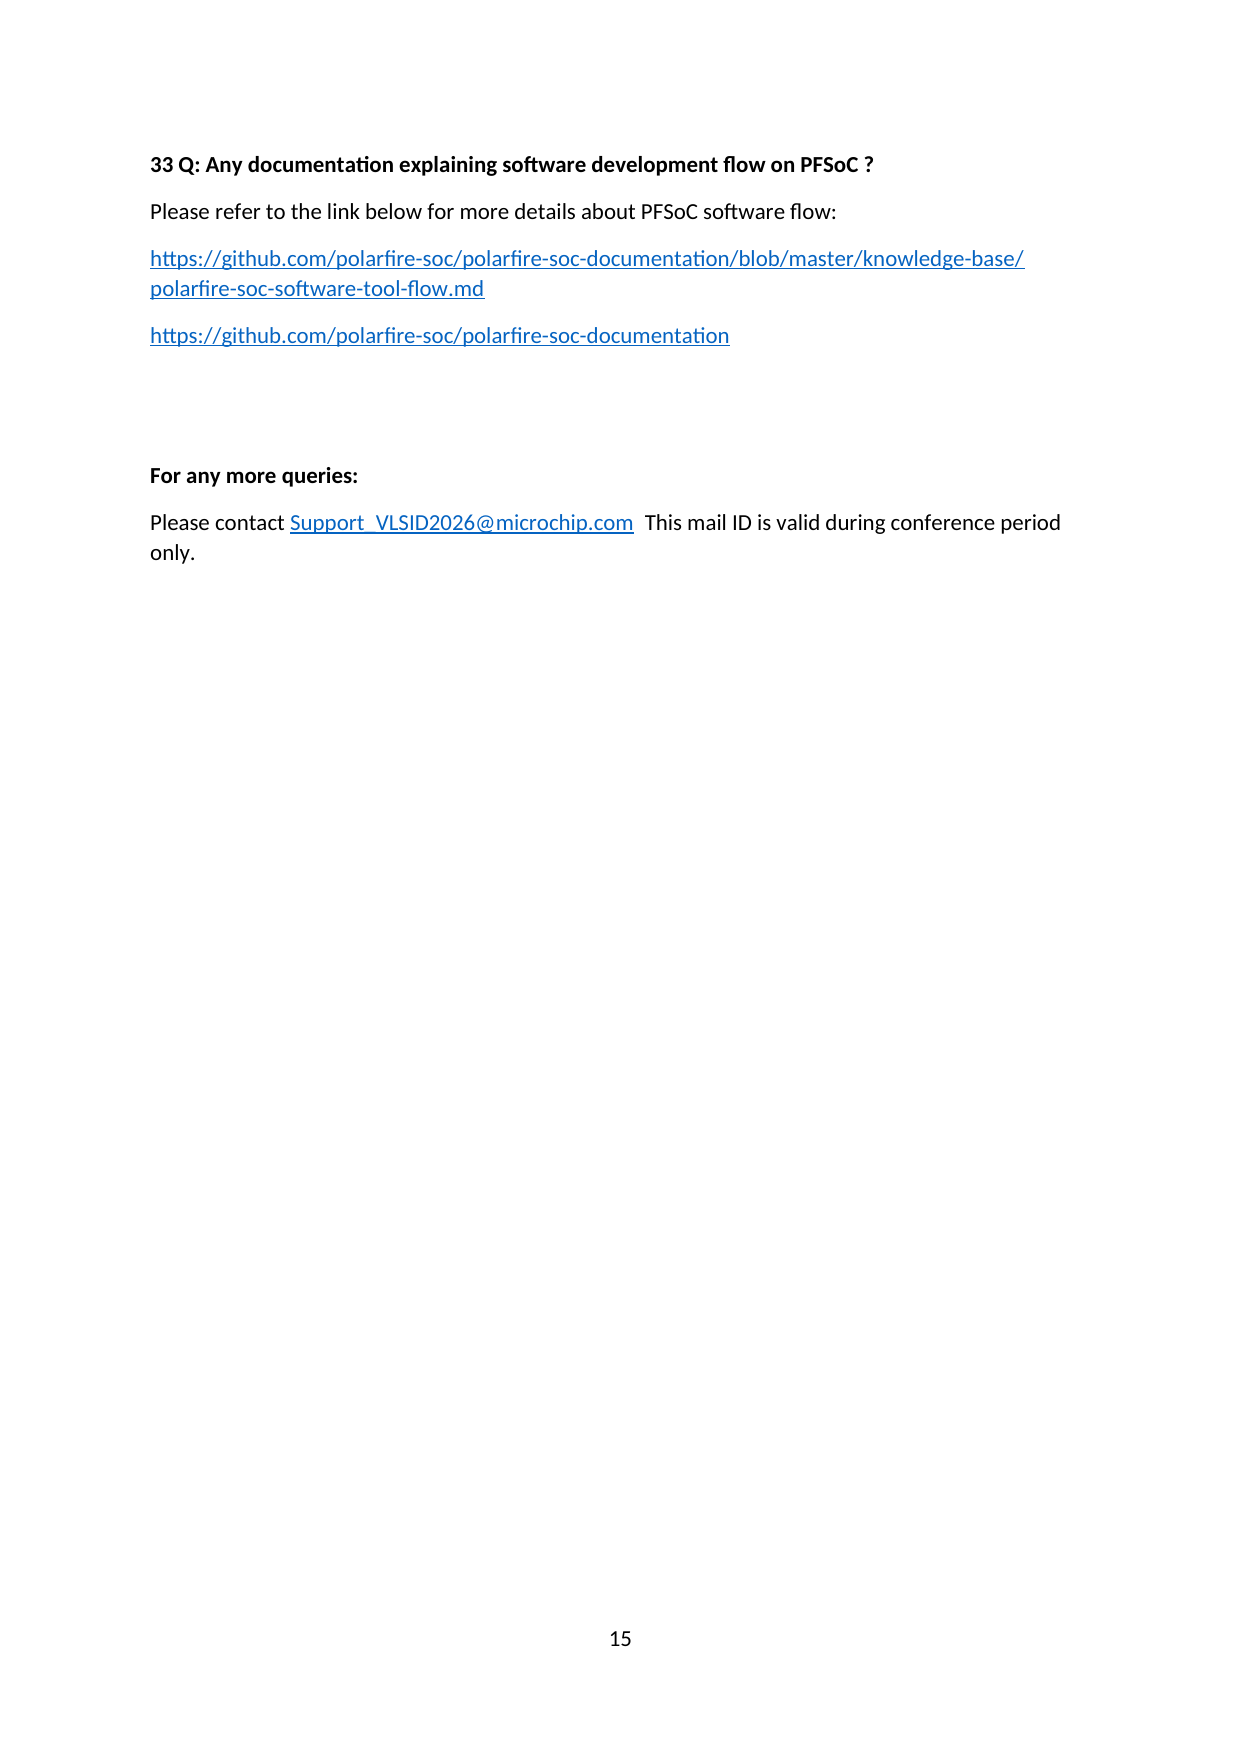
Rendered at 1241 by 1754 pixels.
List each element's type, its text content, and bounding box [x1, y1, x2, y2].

text https://github.com/polarfire-soc/polarfire-soc-documentation/blob/master/knowledge-base/polarfire-soc-software-tool-flow.md [150, 244, 1090, 302]
text Please refer to the link below for more details about PFSoC software flow: [150, 197, 1090, 225]
text Please contact Support_VLSID2026@microchip.com This mail ID is valid during conference period only. [150, 508, 1090, 567]
text 33 Q: Any documentation explaining software development flow on PFSoC ? [150, 150, 1090, 178]
text For any more queries: [150, 461, 1090, 489]
text https://github.com/polarfire-soc/polarfire-soc-documentation [150, 321, 1090, 349]
